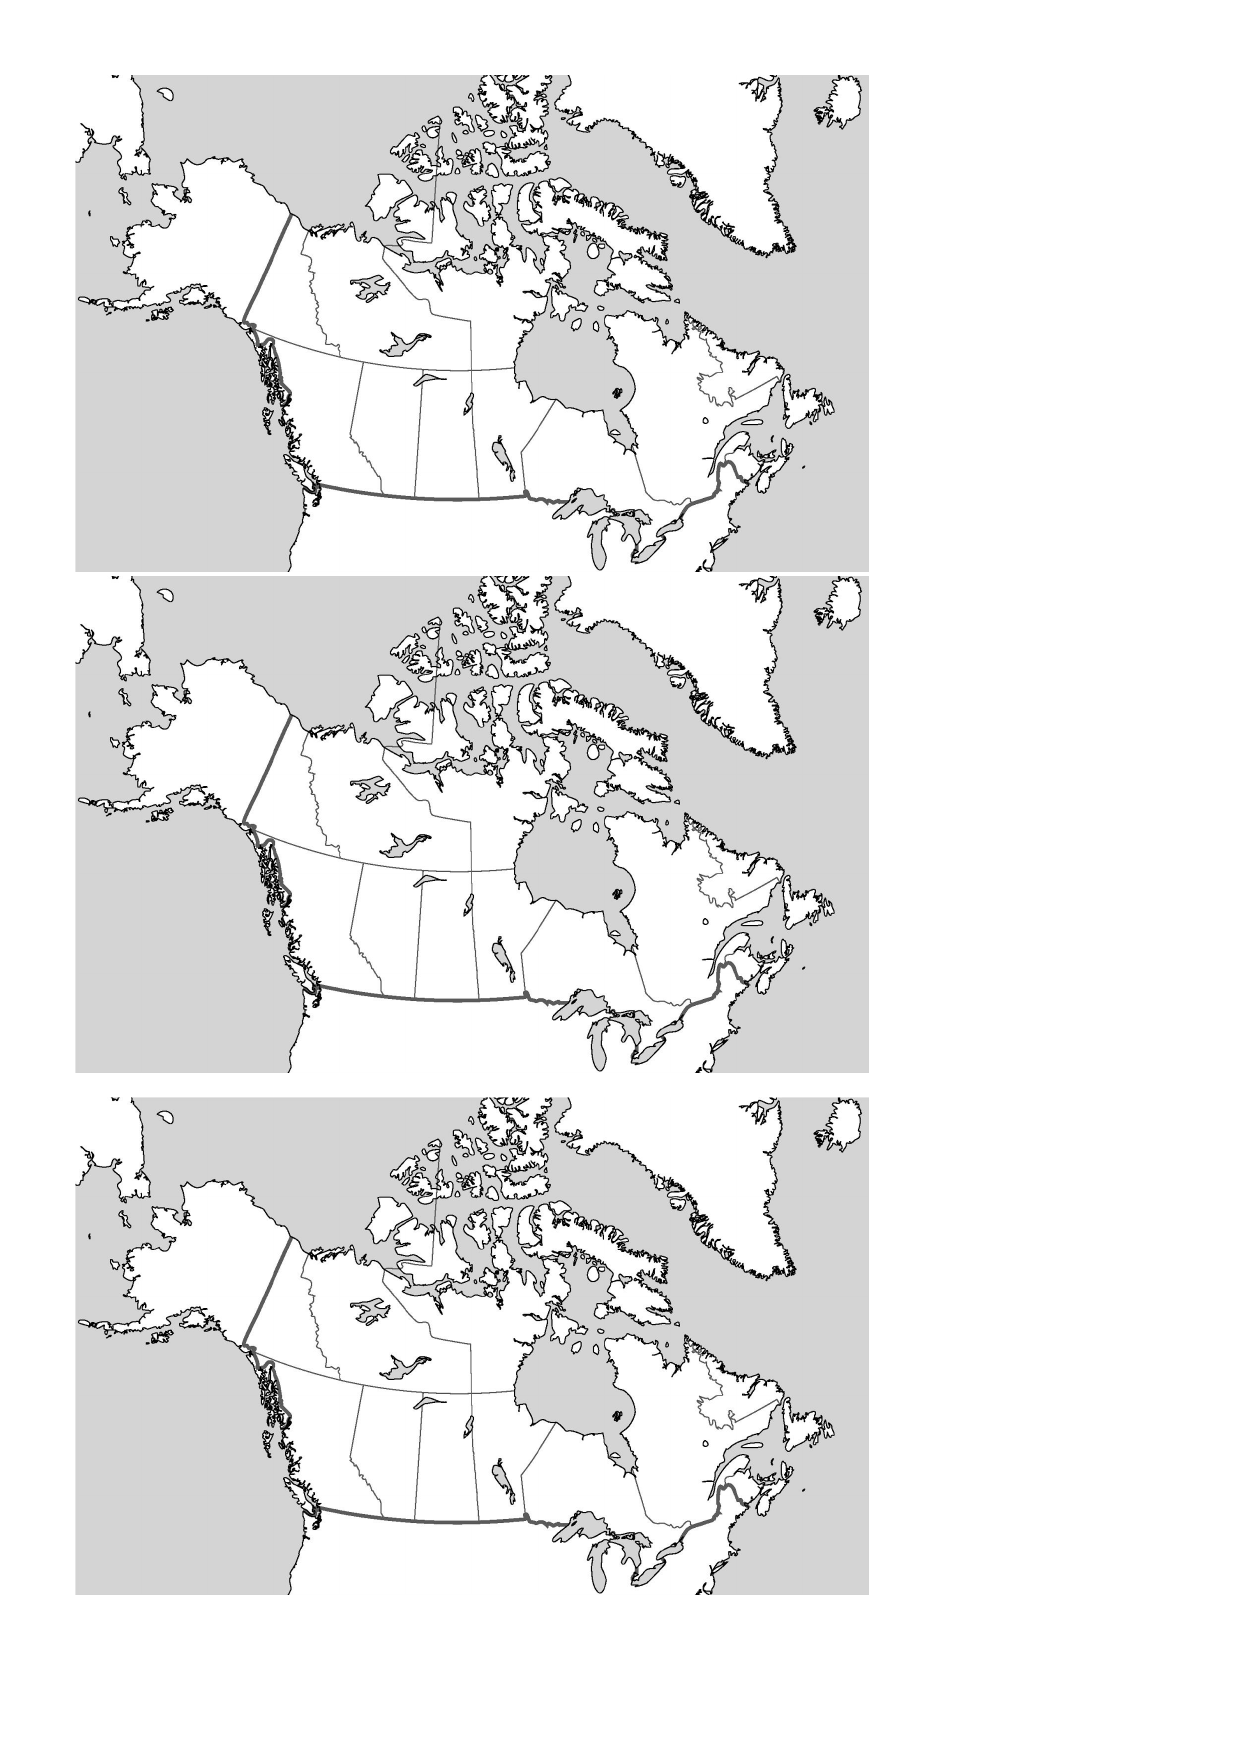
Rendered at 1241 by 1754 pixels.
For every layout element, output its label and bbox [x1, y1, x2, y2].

picture [75, 75, 869, 572]
picture [75, 1097, 869, 1595]
picture [75, 576, 869, 1073]
